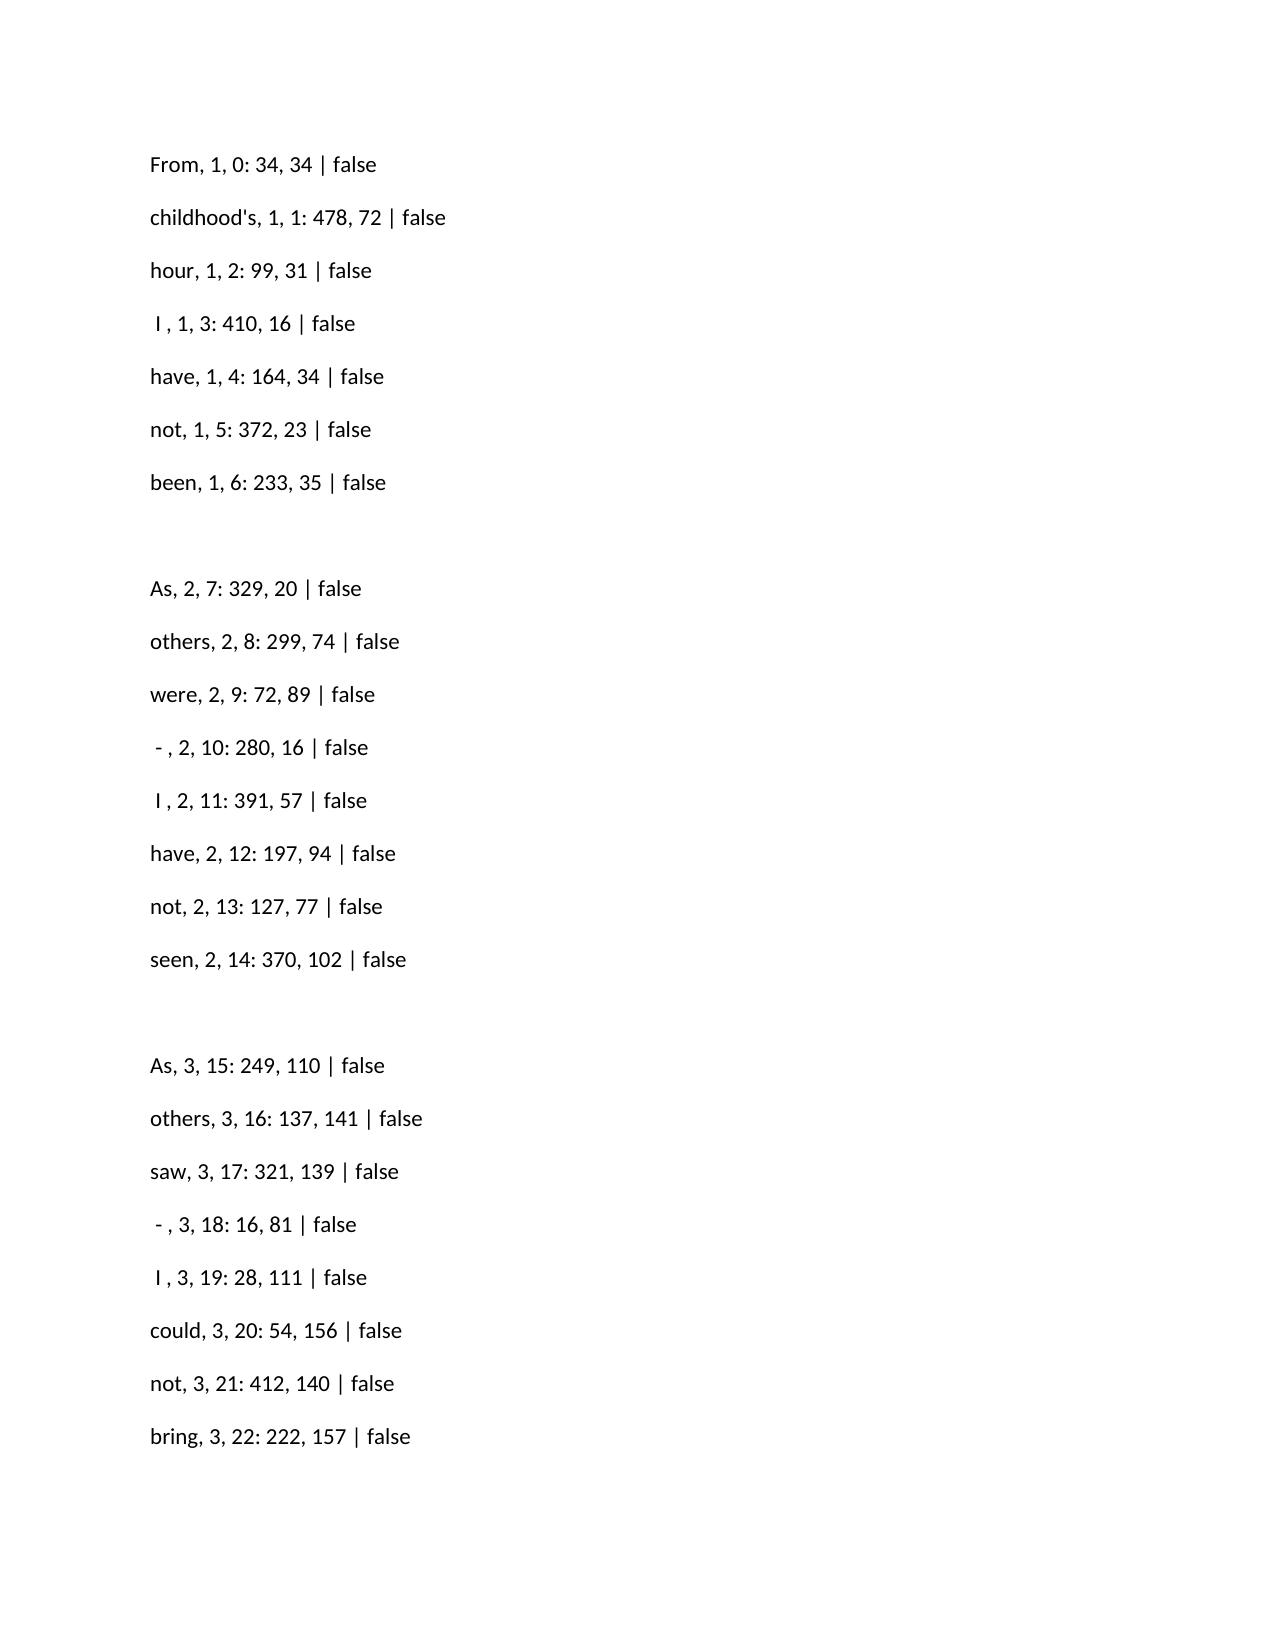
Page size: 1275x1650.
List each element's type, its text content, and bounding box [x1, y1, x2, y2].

text been, 1, 6: 233, 35 | false [150, 468, 1125, 496]
text As, 2, 7: 329, 20 | false [150, 574, 1125, 602]
text others, 2, 8: 299, 74 | false [150, 627, 1125, 655]
text were, 2, 9: 72, 89 | false [150, 680, 1125, 708]
text saw, 3, 17: 321, 139 | false [150, 1157, 1125, 1185]
text I , 3, 19: 28, 111 | false [150, 1263, 1125, 1291]
text seen, 2, 14: 370, 102 | false [150, 945, 1125, 973]
text have, 2, 12: 197, 94 | false [150, 839, 1125, 867]
text As, 3, 15: 249, 110 | false [150, 1051, 1125, 1079]
text I , 1, 3: 410, 16 | false [150, 309, 1125, 337]
text not, 1, 5: 372, 23 | false [150, 415, 1125, 443]
text - , 2, 10: 280, 16 | false [150, 733, 1125, 761]
text hour, 1, 2: 99, 31 | false [150, 256, 1125, 284]
text could, 3, 20: 54, 156 | false [150, 1316, 1125, 1344]
text bring, 3, 22: 222, 157 | false [150, 1422, 1125, 1451]
text have, 1, 4: 164, 34 | false [150, 362, 1125, 390]
text - , 3, 18: 16, 81 | false [150, 1210, 1125, 1238]
text From, 1, 0: 34, 34 | false [150, 150, 1125, 178]
text childhood's, 1, 1: 478, 72 | false [150, 203, 1125, 231]
text not, 3, 21: 412, 140 | false [150, 1369, 1125, 1397]
text I , 2, 11: 391, 57 | false [150, 786, 1125, 814]
text others, 3, 16: 137, 141 | false [150, 1104, 1125, 1132]
text not, 2, 13: 127, 77 | false [150, 892, 1125, 920]
